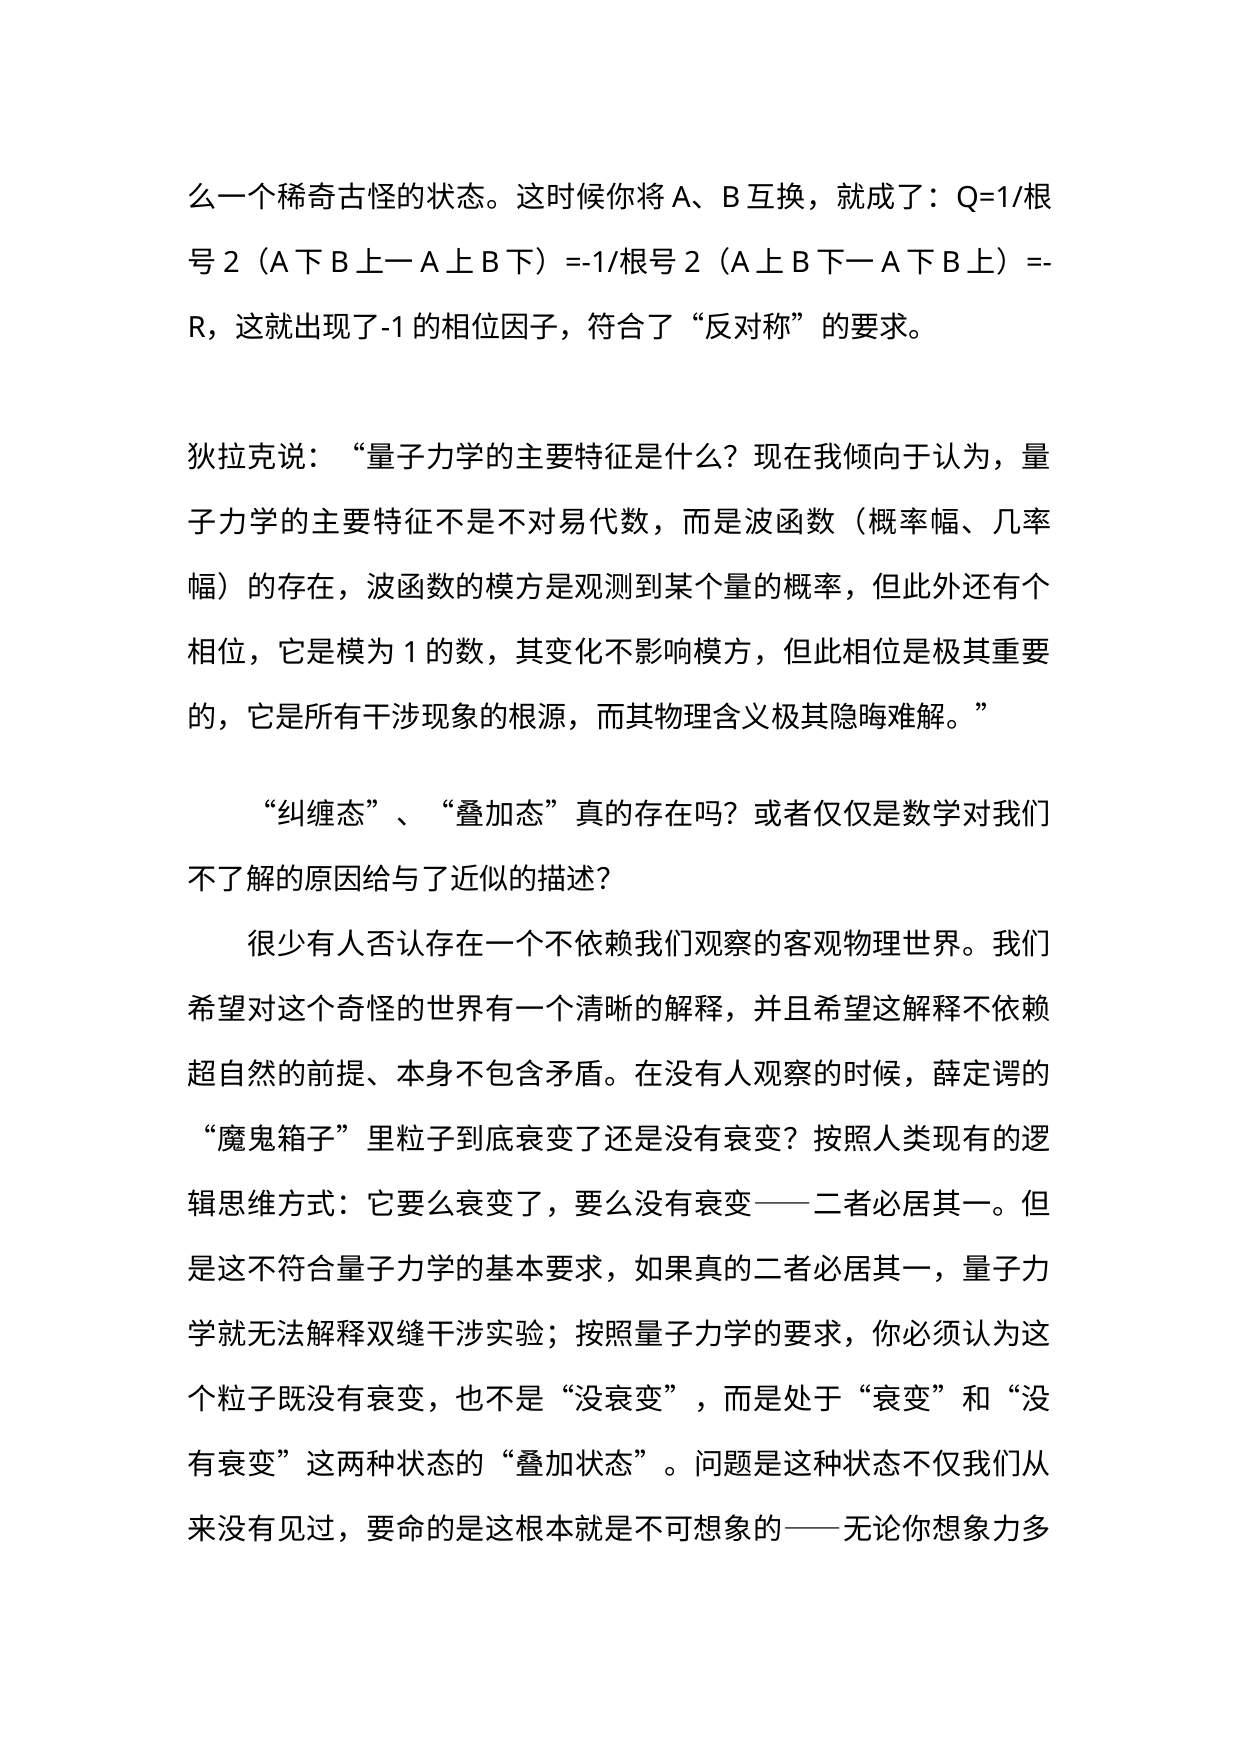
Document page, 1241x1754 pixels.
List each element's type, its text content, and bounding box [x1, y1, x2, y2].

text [187, 909, 1053, 1559]
text “纠缠态”、“叠加态”真的存在吗？或者仅仅是数学对我们不了解的原因给与了近似的描述？ [187, 779, 1053, 909]
text 狄拉克说：“量子力学的主要特征是什么？现在我倾向于认为，量子力学的主要特征不是不对易代数，而是波函数（概率幅、几率幅）的存在，波函数的模方是观测到某个量的概率，但此外还有个相位，它是模为1的数，其变化不影响模方，但此相位是极其重要的，它是所有干涉现象的根源，而其物理含义极其隐晦难解。” [187, 422, 1053, 747]
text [187, 162, 1053, 357]
